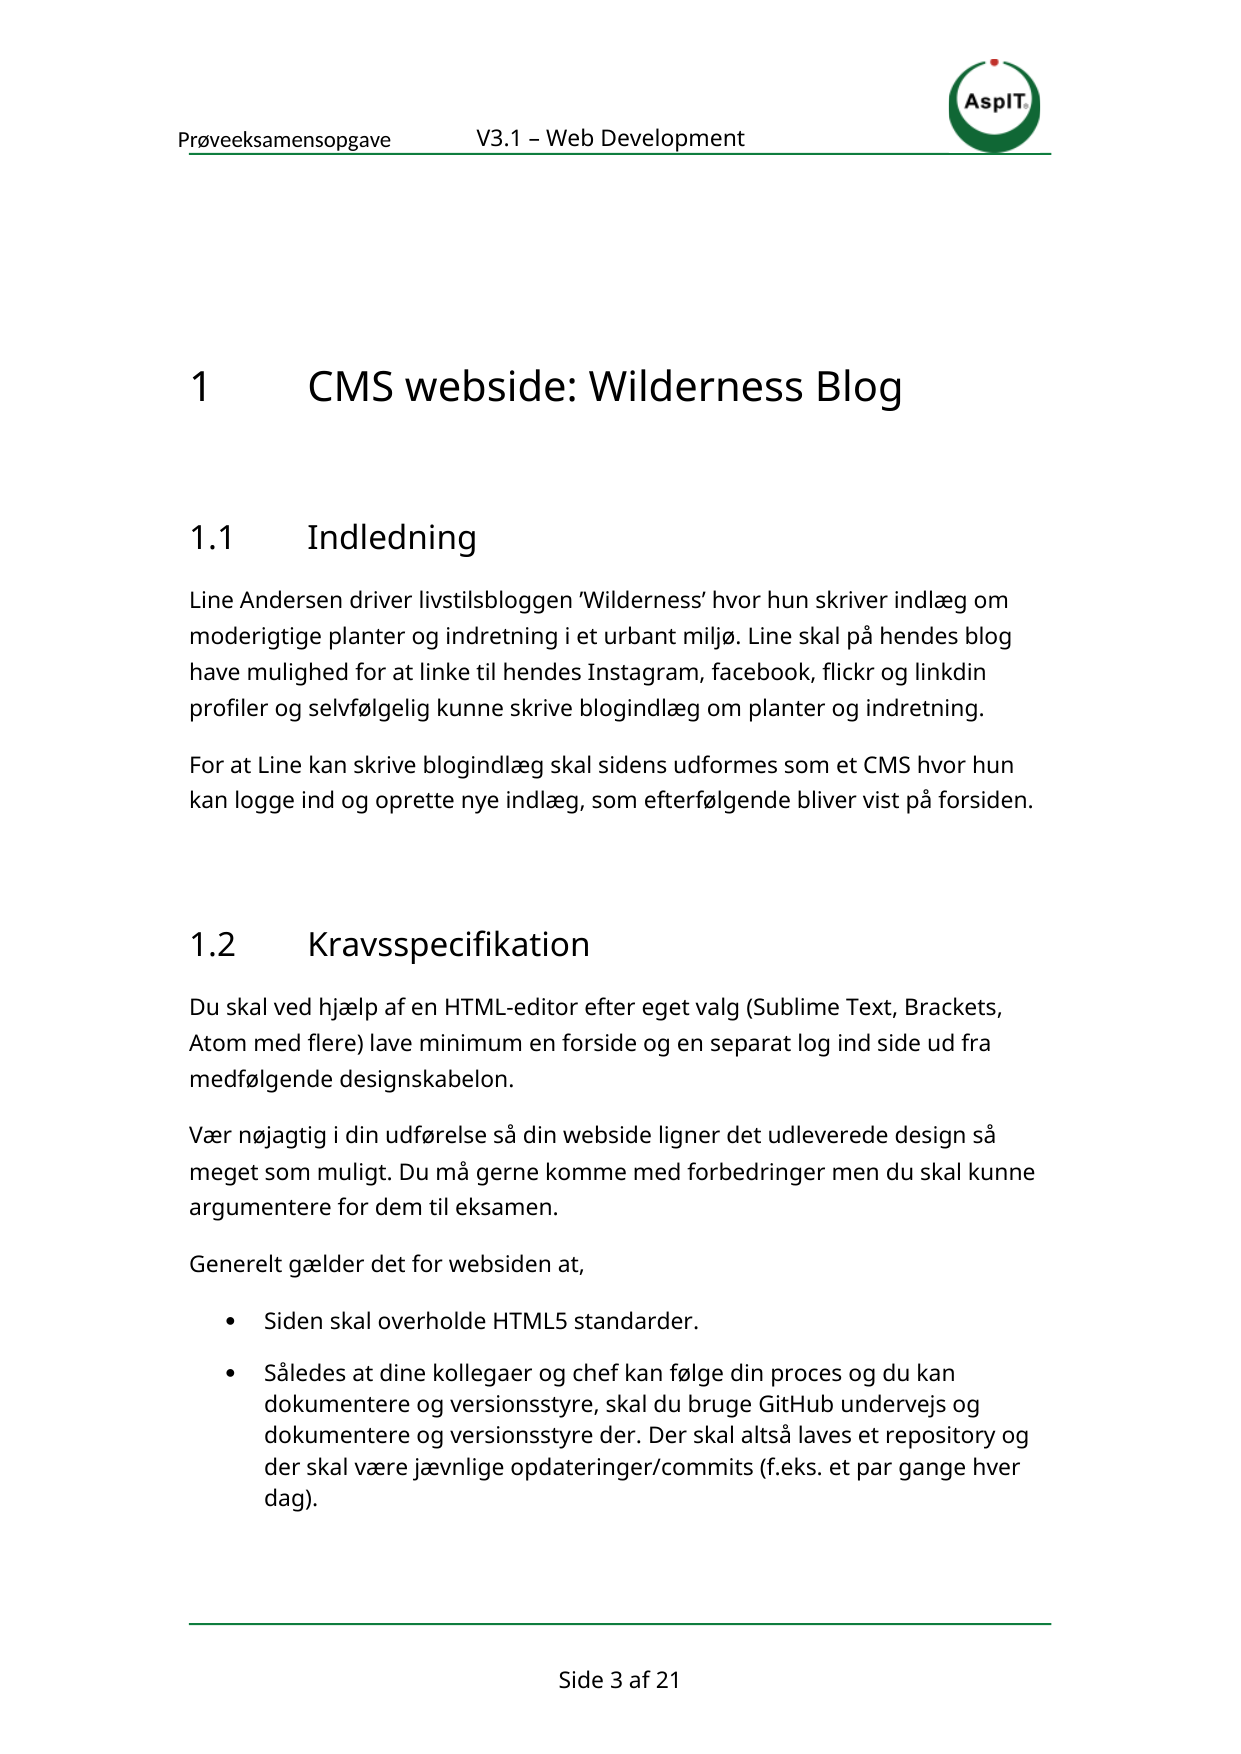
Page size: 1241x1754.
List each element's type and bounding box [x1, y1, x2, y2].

picture [948, 59, 1040, 153]
